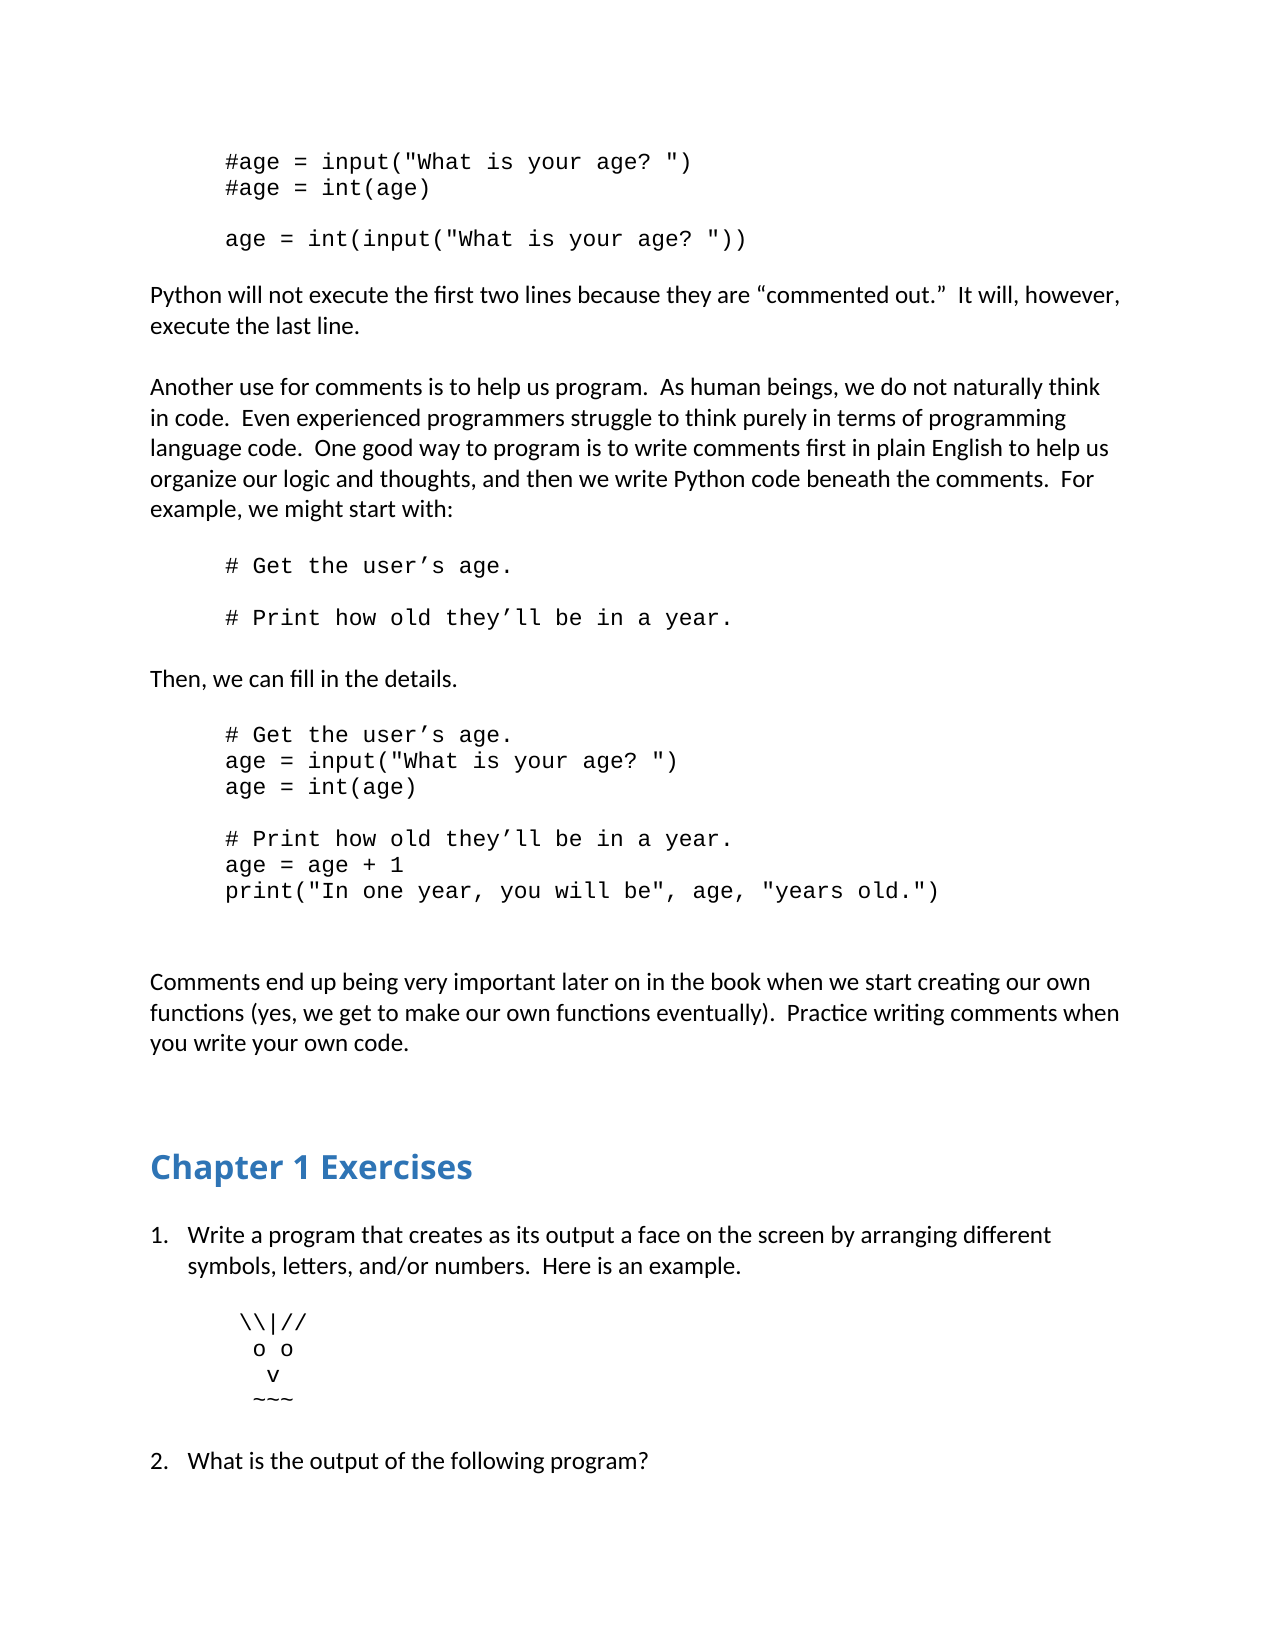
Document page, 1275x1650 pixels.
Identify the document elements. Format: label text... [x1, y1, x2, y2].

text age = input("What is your age? ") [150, 750, 1125, 776]
text ~~~ [150, 1389, 1125, 1415]
text # Get the user’s age. [150, 554, 1125, 580]
text Then, we can fill in the details. [150, 663, 1125, 693]
text o o [150, 1337, 1125, 1363]
text age = int(input("What is your age? ")) [150, 228, 1125, 254]
text age = age + 1 [150, 853, 1125, 879]
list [150, 1445, 1125, 1476]
text Python will not execute the first two lines because they are “commented out.” It will, however, execute the last line. [150, 280, 1125, 341]
text age = int(age) [150, 776, 1125, 802]
text print("In one year, you will be", age, "years old.") [150, 879, 1125, 905]
text # Print how old they’ll be in a year. [150, 606, 1125, 632]
text #age = input("What is your age? ") [150, 150, 1125, 176]
text # Get the user’s age. [150, 724, 1125, 750]
text Comments end up being very important later on in the book when we start creating our own functions (yes, we get to make our own functions eventually). Practice writing comments when you write your own code. [150, 966, 1125, 1058]
text \\|// [150, 1311, 1125, 1337]
text v [150, 1363, 1125, 1389]
text Another use for comments is to help us program. As human beings, we do not naturally think in code. Even experienced programmers struggle to think purely in terms of programming language code. One good way to program is to write comments first in plain English to help us organize our logic and thoughts, and then we write Python code beneath the comments. For example, we might start with: [150, 371, 1125, 524]
subtitle Chapter 1 Exercises [150, 1143, 1125, 1189]
text #age = int(age) [150, 176, 1125, 202]
list Write a program that creates as its output a face on the screen by arranging different symbols, letters, and/or numbers. Here is an example. [150, 1219, 1125, 1281]
text # Print how old they’ll be in a year. [150, 827, 1125, 853]
